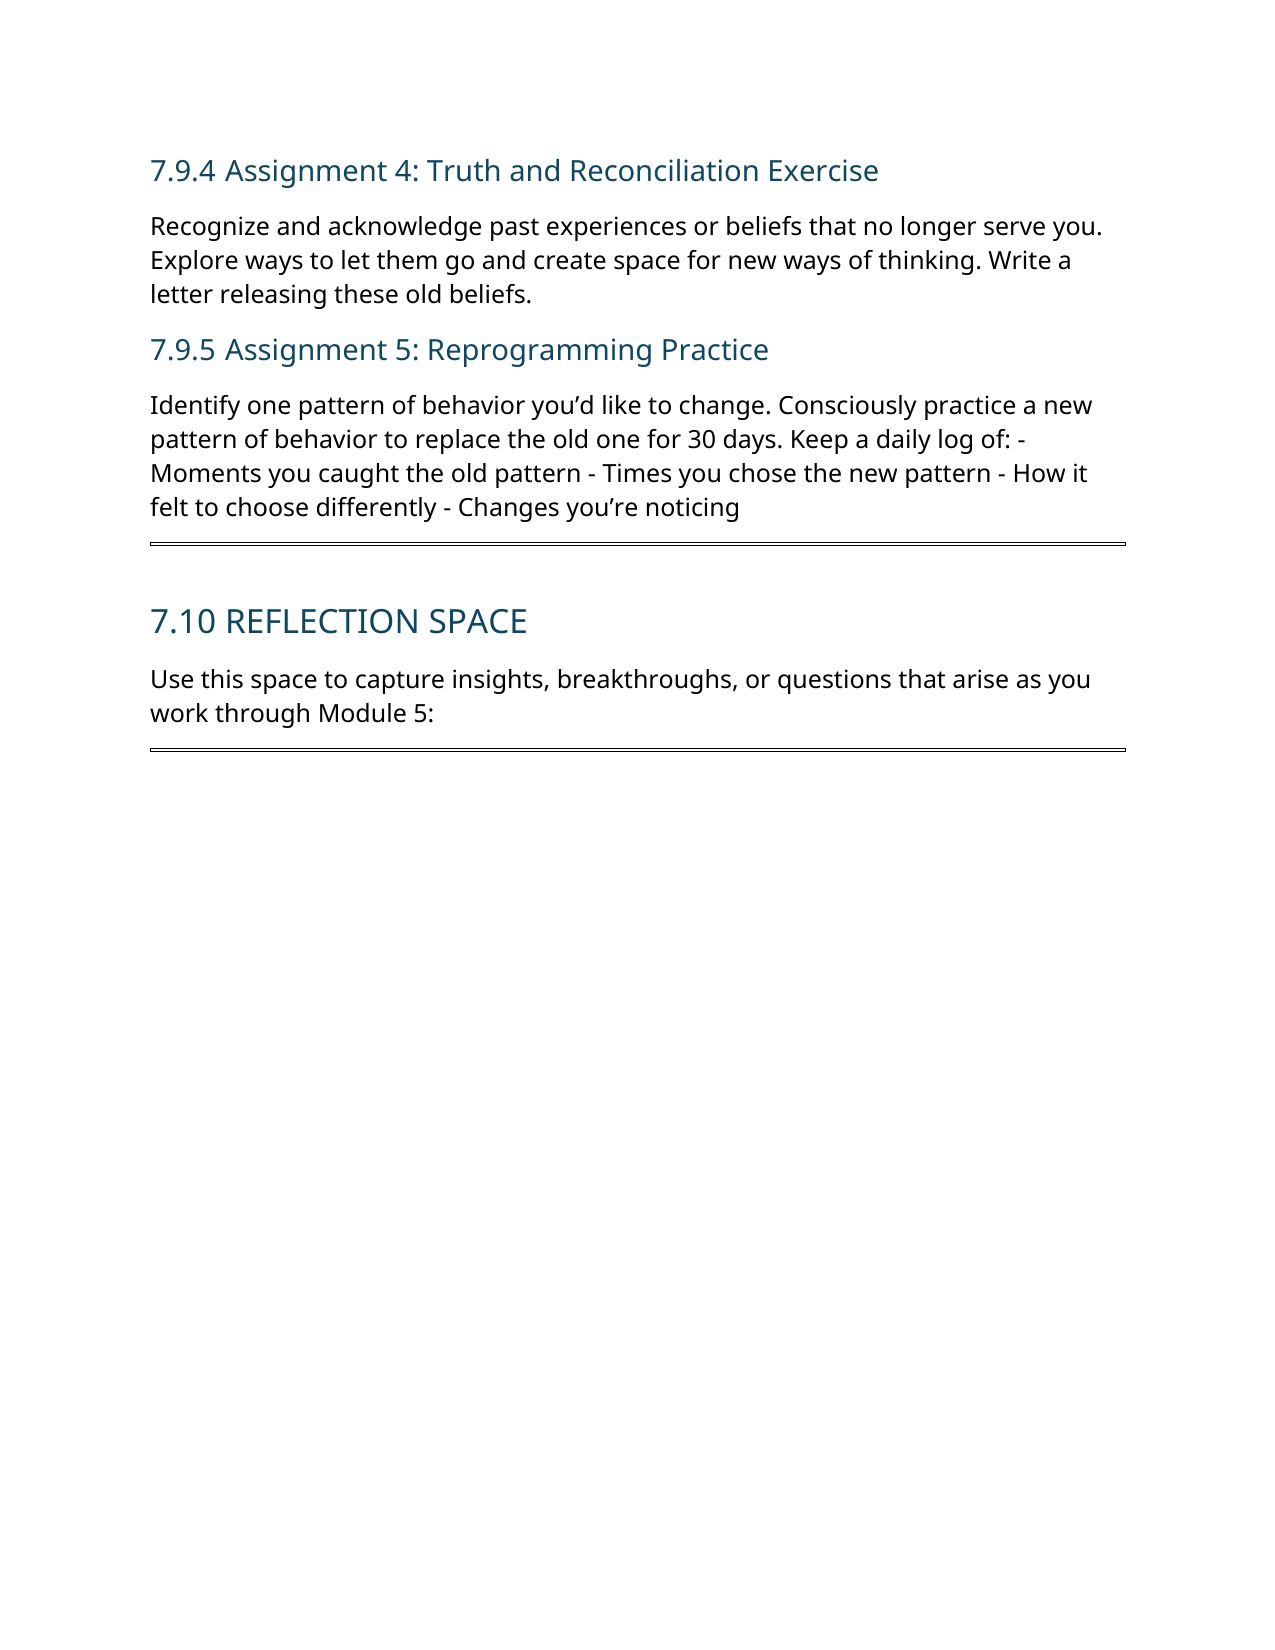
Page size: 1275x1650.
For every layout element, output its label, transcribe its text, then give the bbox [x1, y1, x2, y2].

text Identify one pattern of behavior you’d like to change. Consciously practice a new pattern of behavior to replace the old one for 30 days. Keep a daily log of: - Moments you caught the old pattern - Times you chose the new pattern - How it felt to choose differently - Changes you’re noticing [150, 388, 1125, 524]
subtitle 7.9.4 Assignment 4: Truth and Reconciliation Exercise [150, 150, 1125, 190]
subtitle 7.9.5 Assignment 5: Reprogramming Practice [150, 329, 1125, 369]
text Use this space to capture insights, breakthroughs, or questions that arise as you work through Module 5: [150, 662, 1125, 730]
text Recognize and acknowledge past experiences or beliefs that no longer serve you. Explore ways to let them go and create space for new ways of thinking. Write a letter releasing these old beliefs. [150, 208, 1125, 311]
subtitle 7.10 REFLECTION SPACE [150, 598, 1125, 643]
